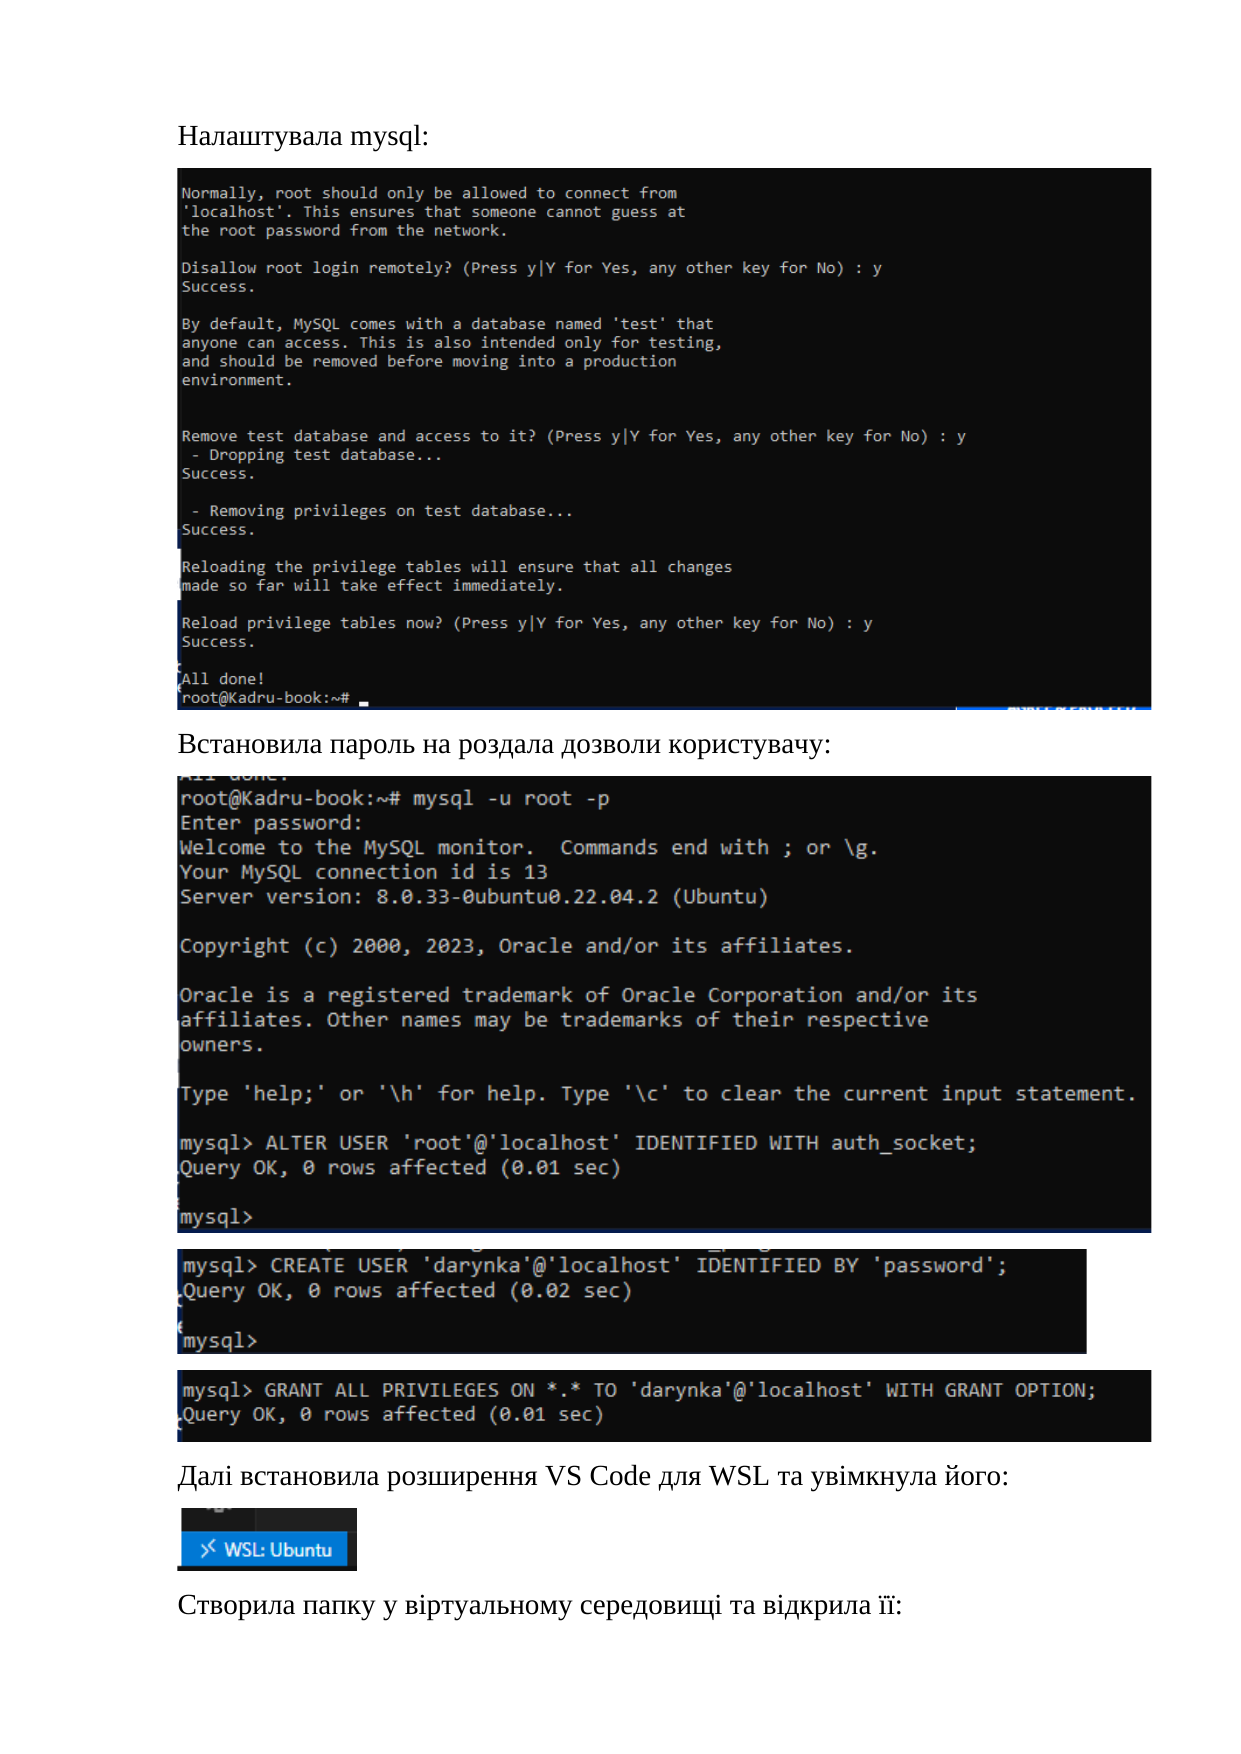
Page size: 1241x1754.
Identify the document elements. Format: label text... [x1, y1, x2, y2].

text Далі встановила розширення VS Code для WSL та увімкнула його: [177, 1458, 1152, 1491]
picture [177, 1370, 1152, 1442]
picture [177, 776, 1152, 1233]
text Налаштувала mysql: [177, 118, 1152, 152]
picture [177, 168, 1152, 710]
text Створила папку у віртуальному середовищі та відкрила її: [177, 1587, 1152, 1621]
picture [177, 1249, 1087, 1354]
text Встановила пароль на роздала дозволи користувачу: [177, 727, 1152, 760]
picture [177, 1508, 357, 1571]
